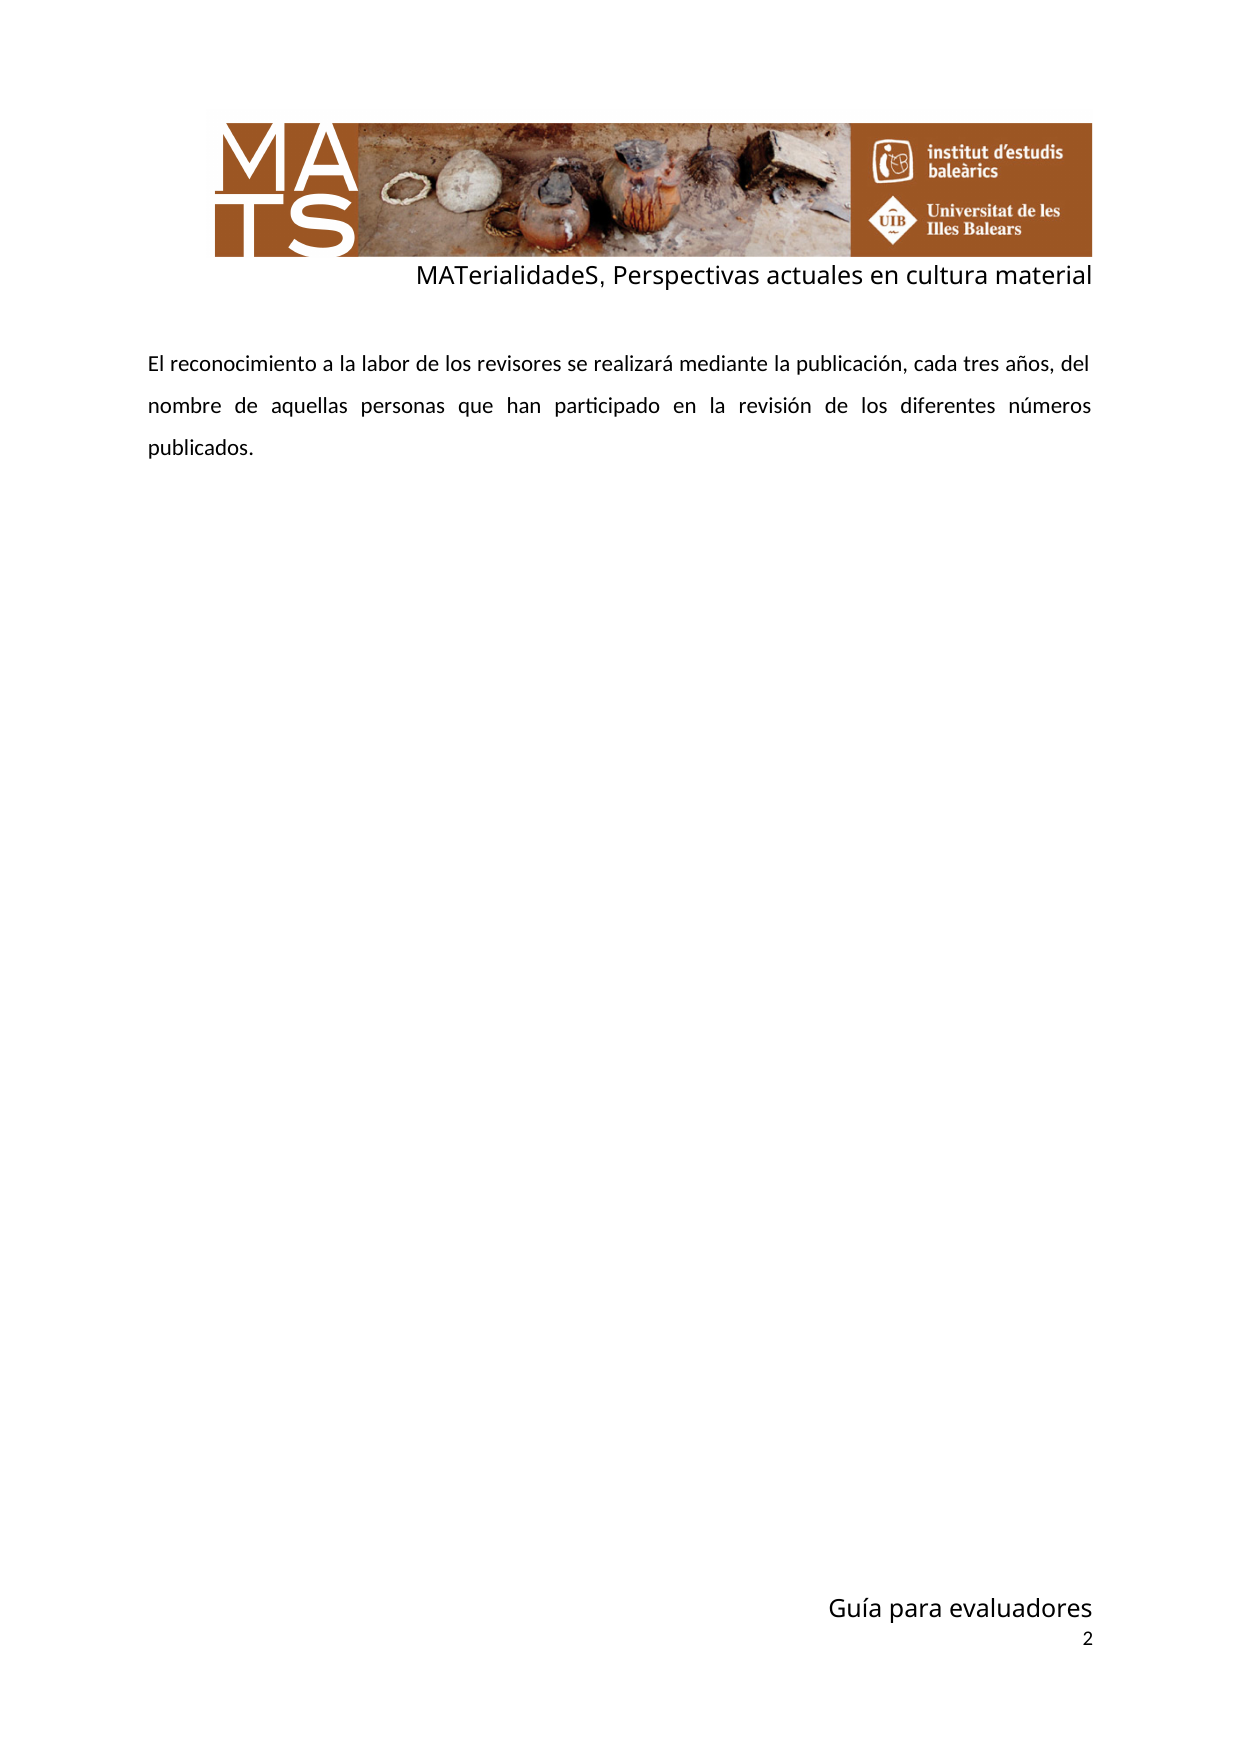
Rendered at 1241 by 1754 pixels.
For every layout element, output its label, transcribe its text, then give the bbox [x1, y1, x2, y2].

text El reconocimiento a la labor de los revisores se realizará mediante la publicación, cada tres años, del nombre de aquellas personas que han participado en la revisión de los diferentes números publicados. [148, 349, 1093, 461]
picture [206, 109, 1093, 258]
